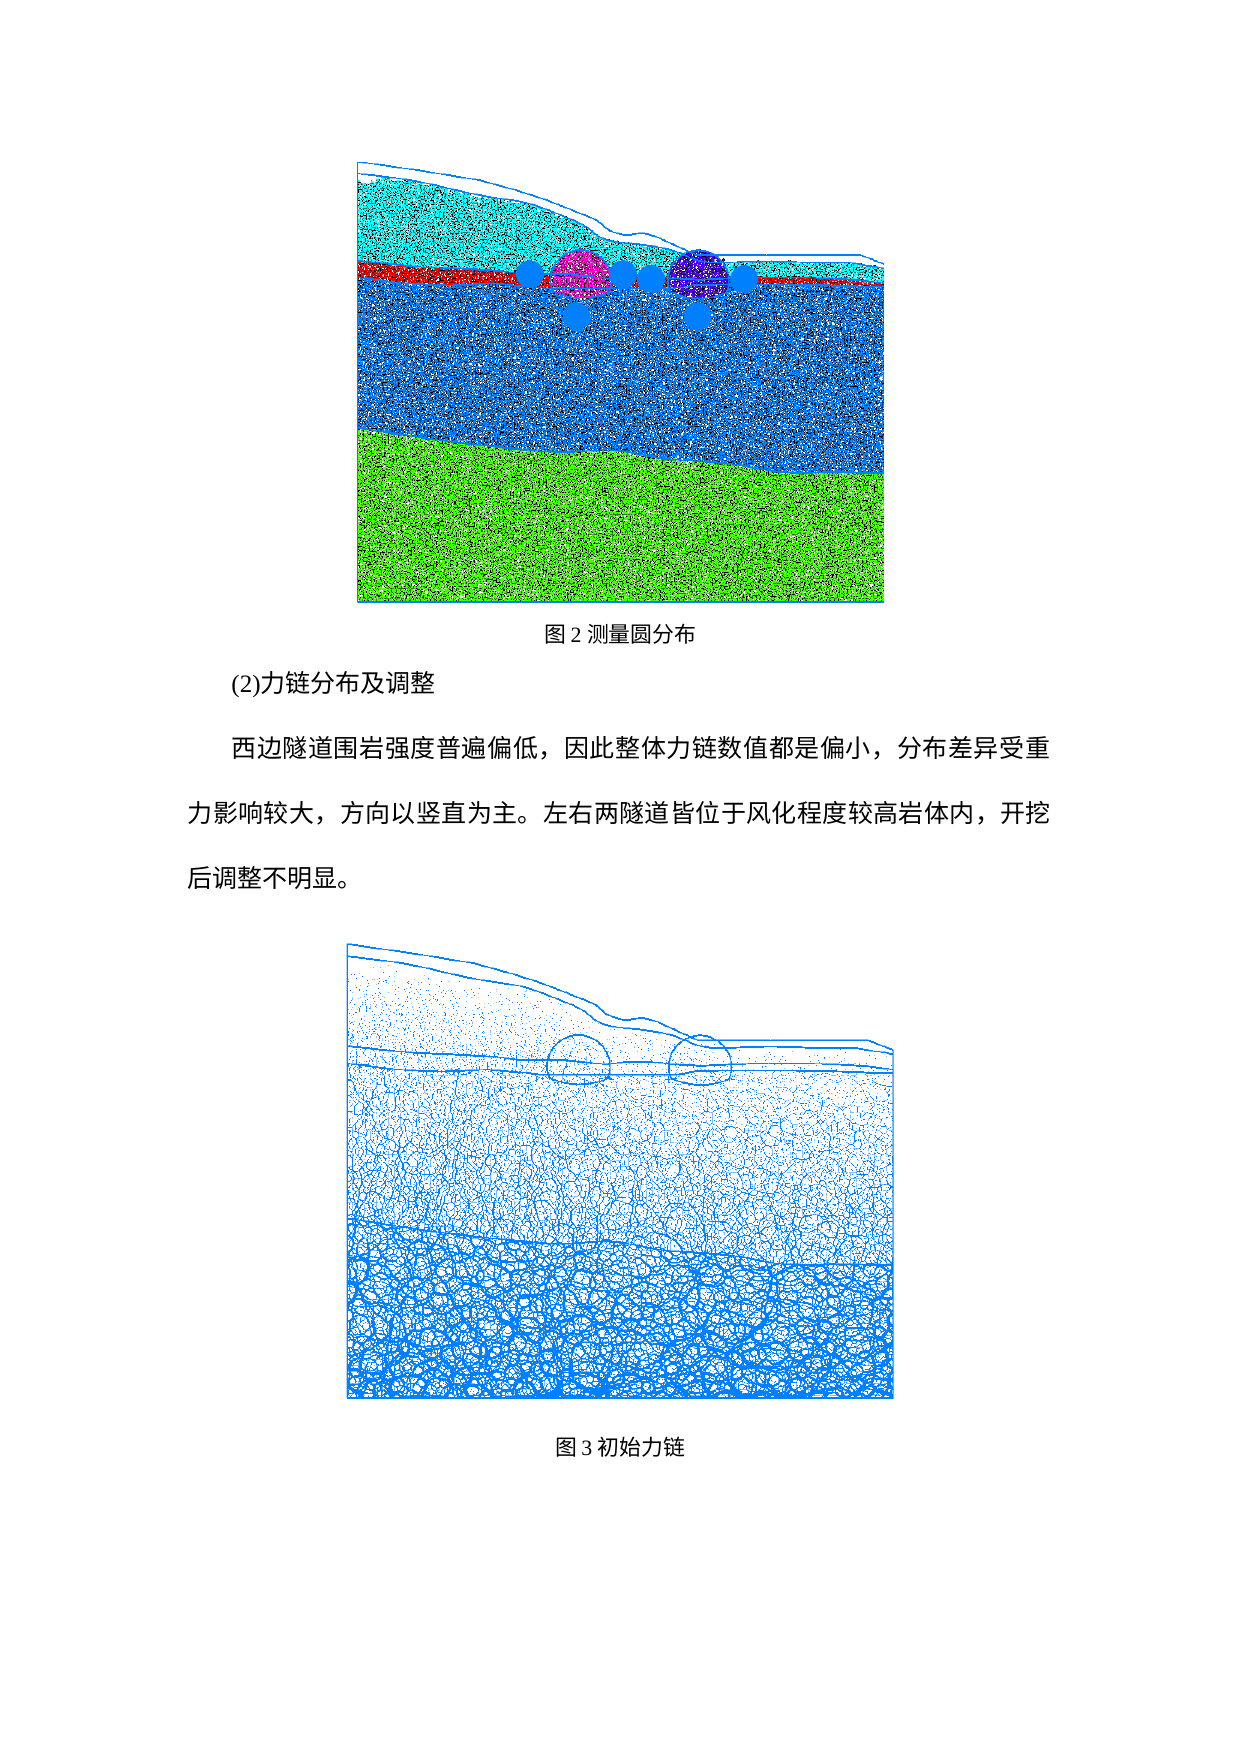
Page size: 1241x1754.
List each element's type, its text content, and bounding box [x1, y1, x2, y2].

text (2)力链分布及调整 [187, 649, 1053, 714]
text 图3 初始力链 [187, 1429, 1053, 1462]
text 西边隧道围岩强度普遍偏低，因此整体力链数值都是偏小，分布差异受重力影响较大，方向以竖直为主。左右两隧道皆位于风化程度较高岩体内，开挖后调整不明显。 [187, 714, 1053, 909]
picture [346, 942, 894, 1400]
picture [356, 162, 884, 603]
text 图2 测量圆分布 [187, 617, 1053, 649]
